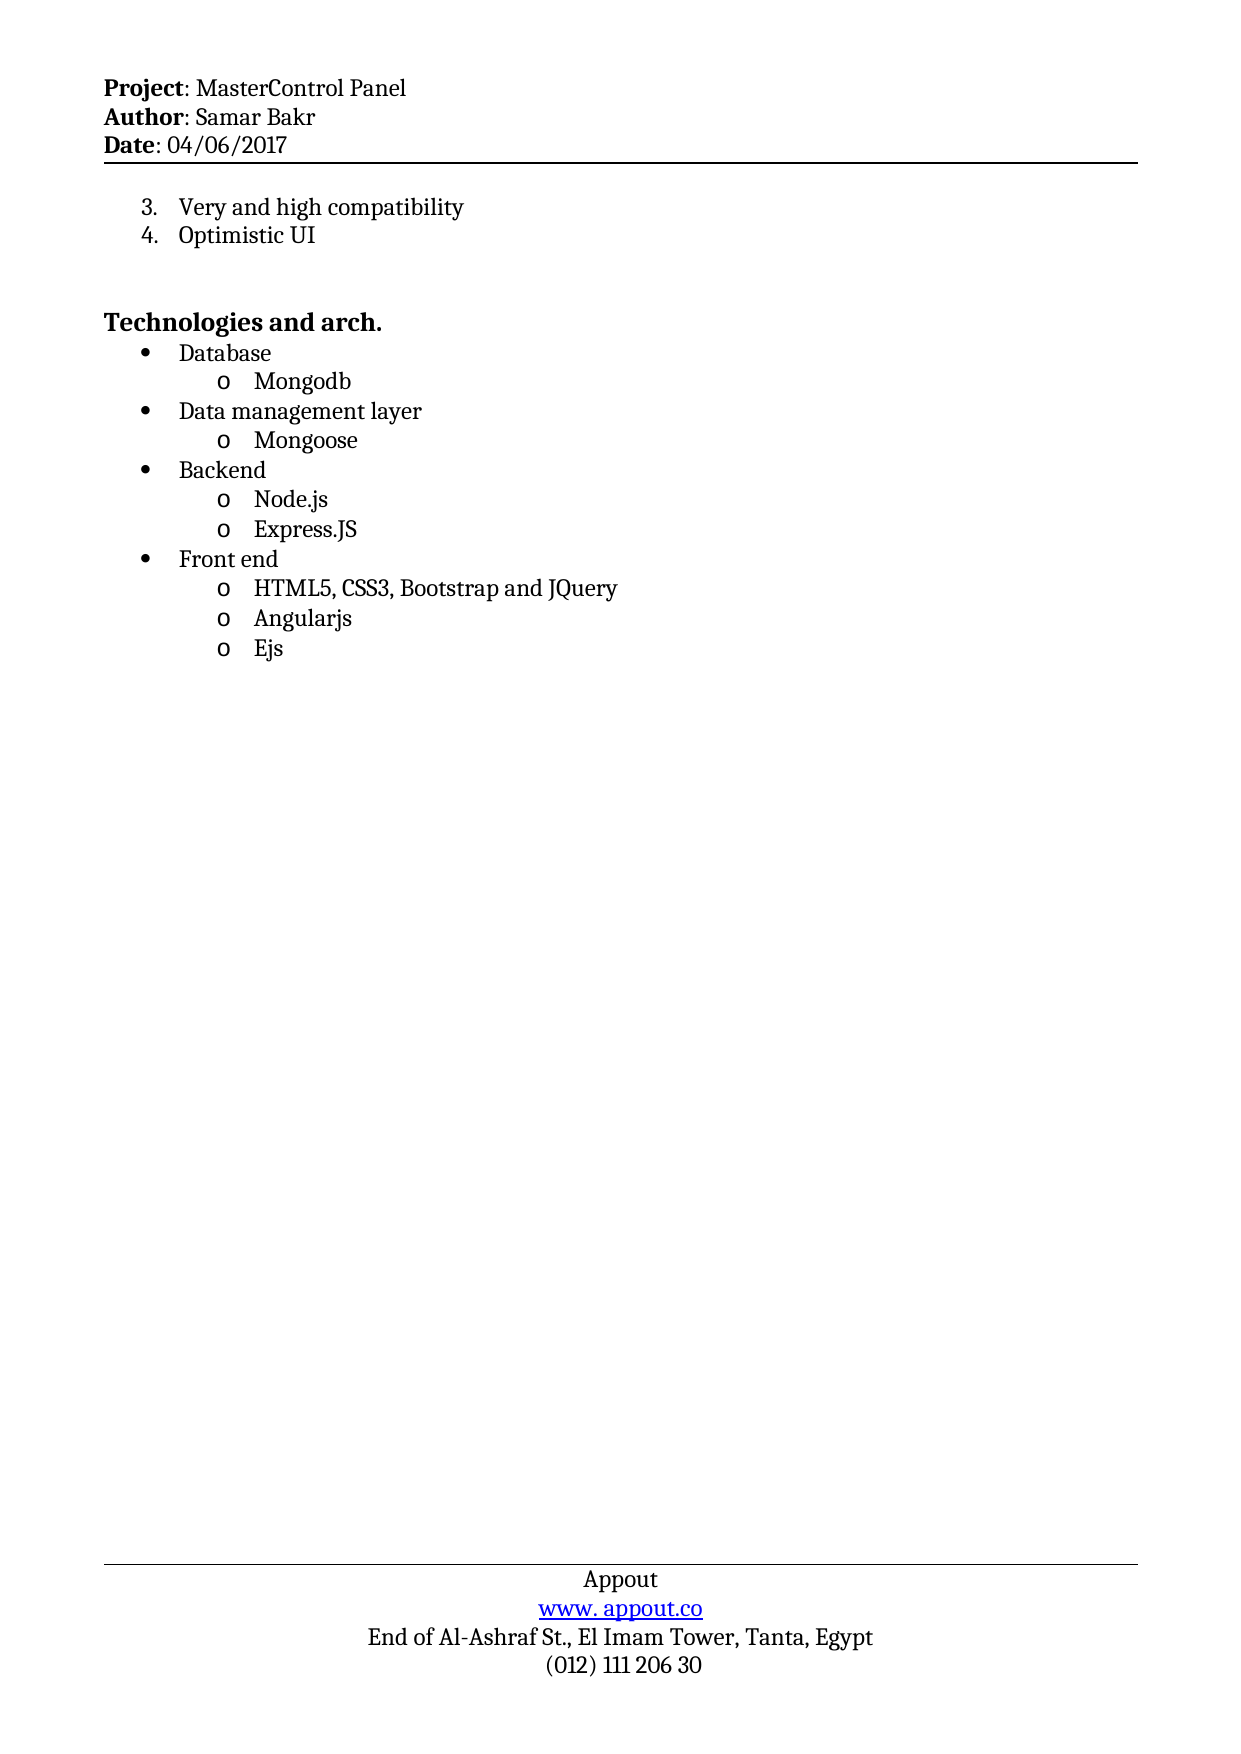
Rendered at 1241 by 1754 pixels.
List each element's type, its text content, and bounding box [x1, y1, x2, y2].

list HTML5, CSS3, Bootstrap and JQuery [216, 573, 1138, 603]
list Node.js [216, 485, 1138, 515]
list Backend [141, 456, 1138, 485]
list Front end [141, 545, 1138, 573]
list Database [141, 338, 1138, 367]
list Optimistic UI [141, 221, 1138, 250]
list Express.JS [216, 515, 1138, 545]
list Mongodb [216, 367, 1138, 397]
list Very and high compatibility [141, 192, 1138, 221]
list Mongoose [216, 426, 1138, 456]
text Technologies and arch. [103, 307, 1138, 338]
list Data management layer [141, 397, 1138, 426]
list Angularjs [216, 603, 1138, 633]
list Ejs [216, 633, 1138, 663]
